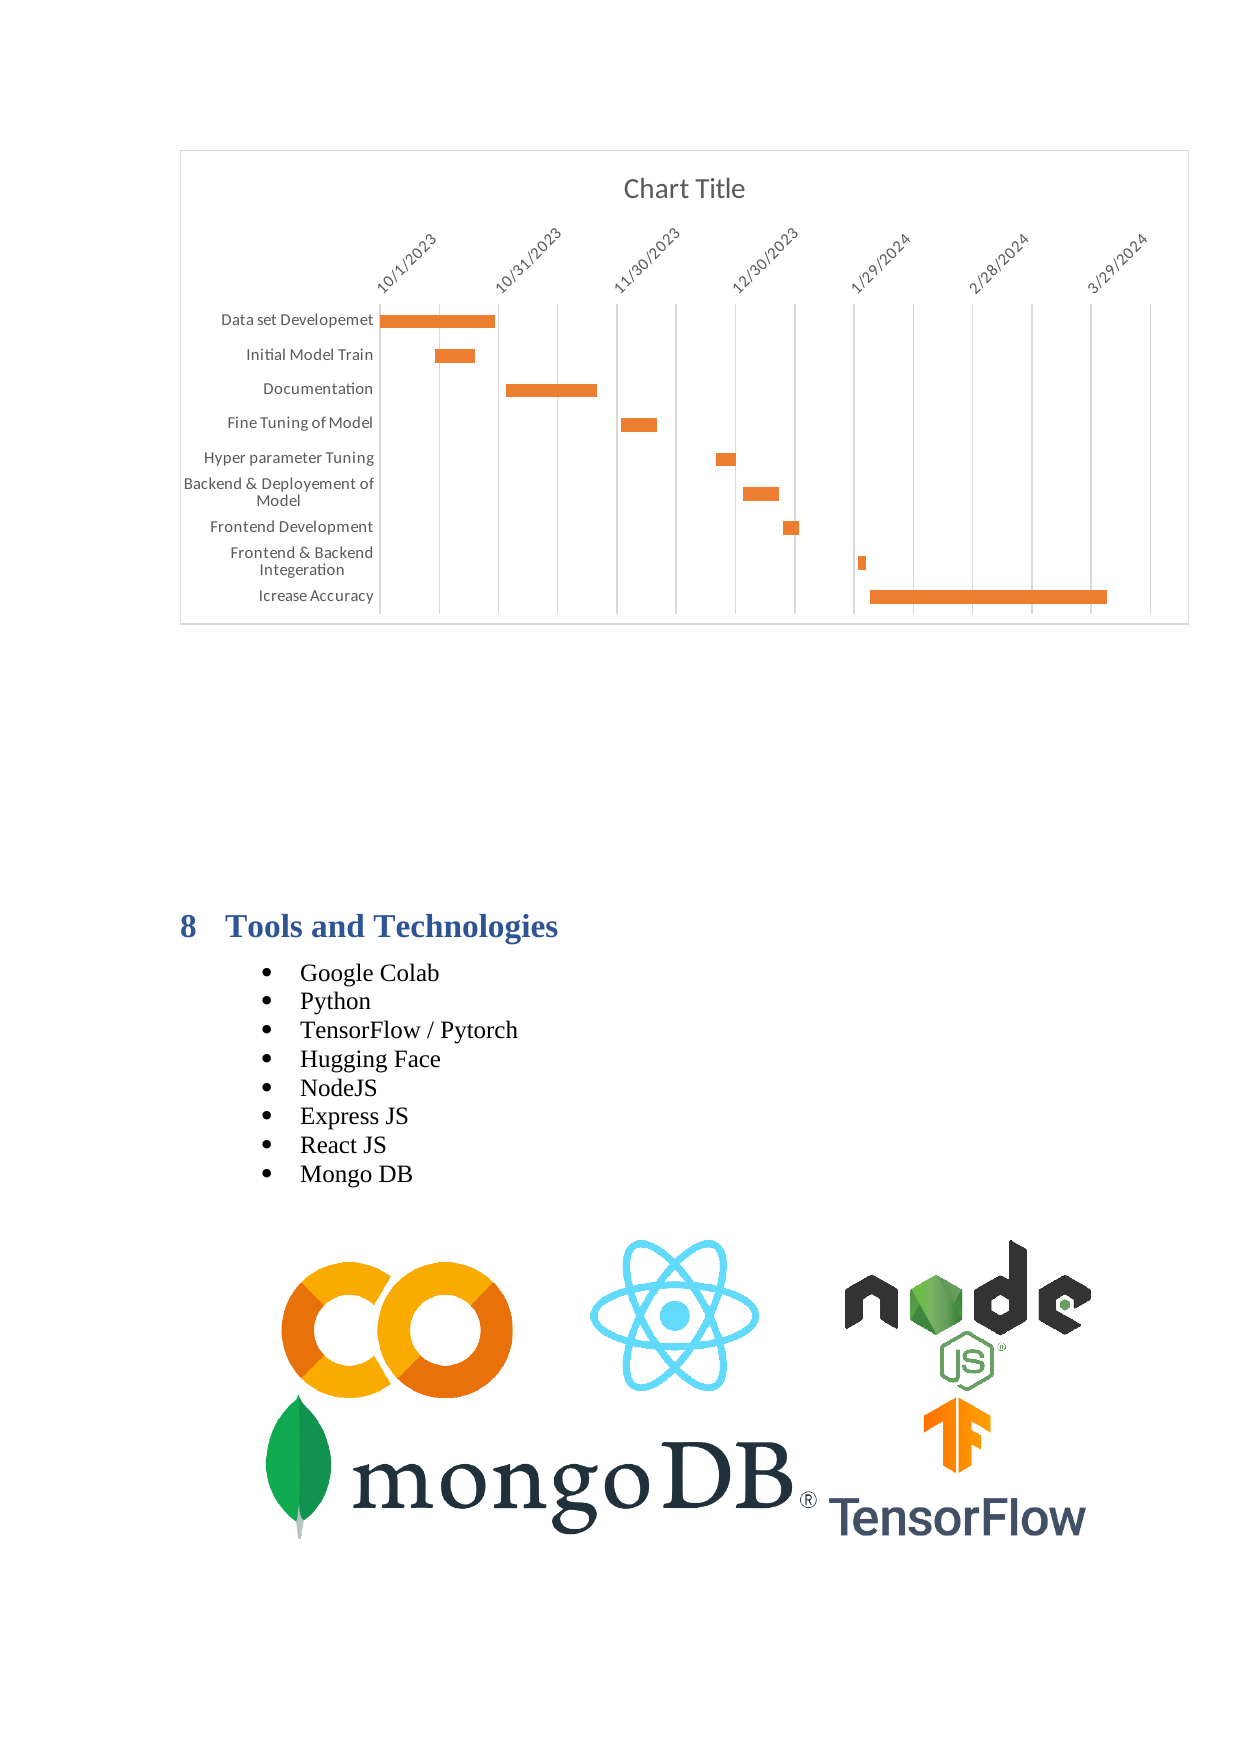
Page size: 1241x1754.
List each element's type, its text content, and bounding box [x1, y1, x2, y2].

picture [829, 1397, 1086, 1536]
picture [590, 1240, 759, 1391]
picture [265, 1262, 817, 1539]
list Python [262, 986, 1090, 1015]
list Express JS [262, 1101, 1090, 1130]
list TensorFlow / Pytorch [262, 1015, 1090, 1044]
list NodeJS [262, 1073, 1090, 1101]
picture [845, 1240, 1091, 1391]
list Mongo DB [262, 1159, 1090, 1188]
list React JS [262, 1130, 1090, 1159]
list Hugging Face [262, 1044, 1090, 1073]
list Google Colab [262, 958, 1090, 986]
subtitle Tools and Technologies [180, 907, 1090, 945]
